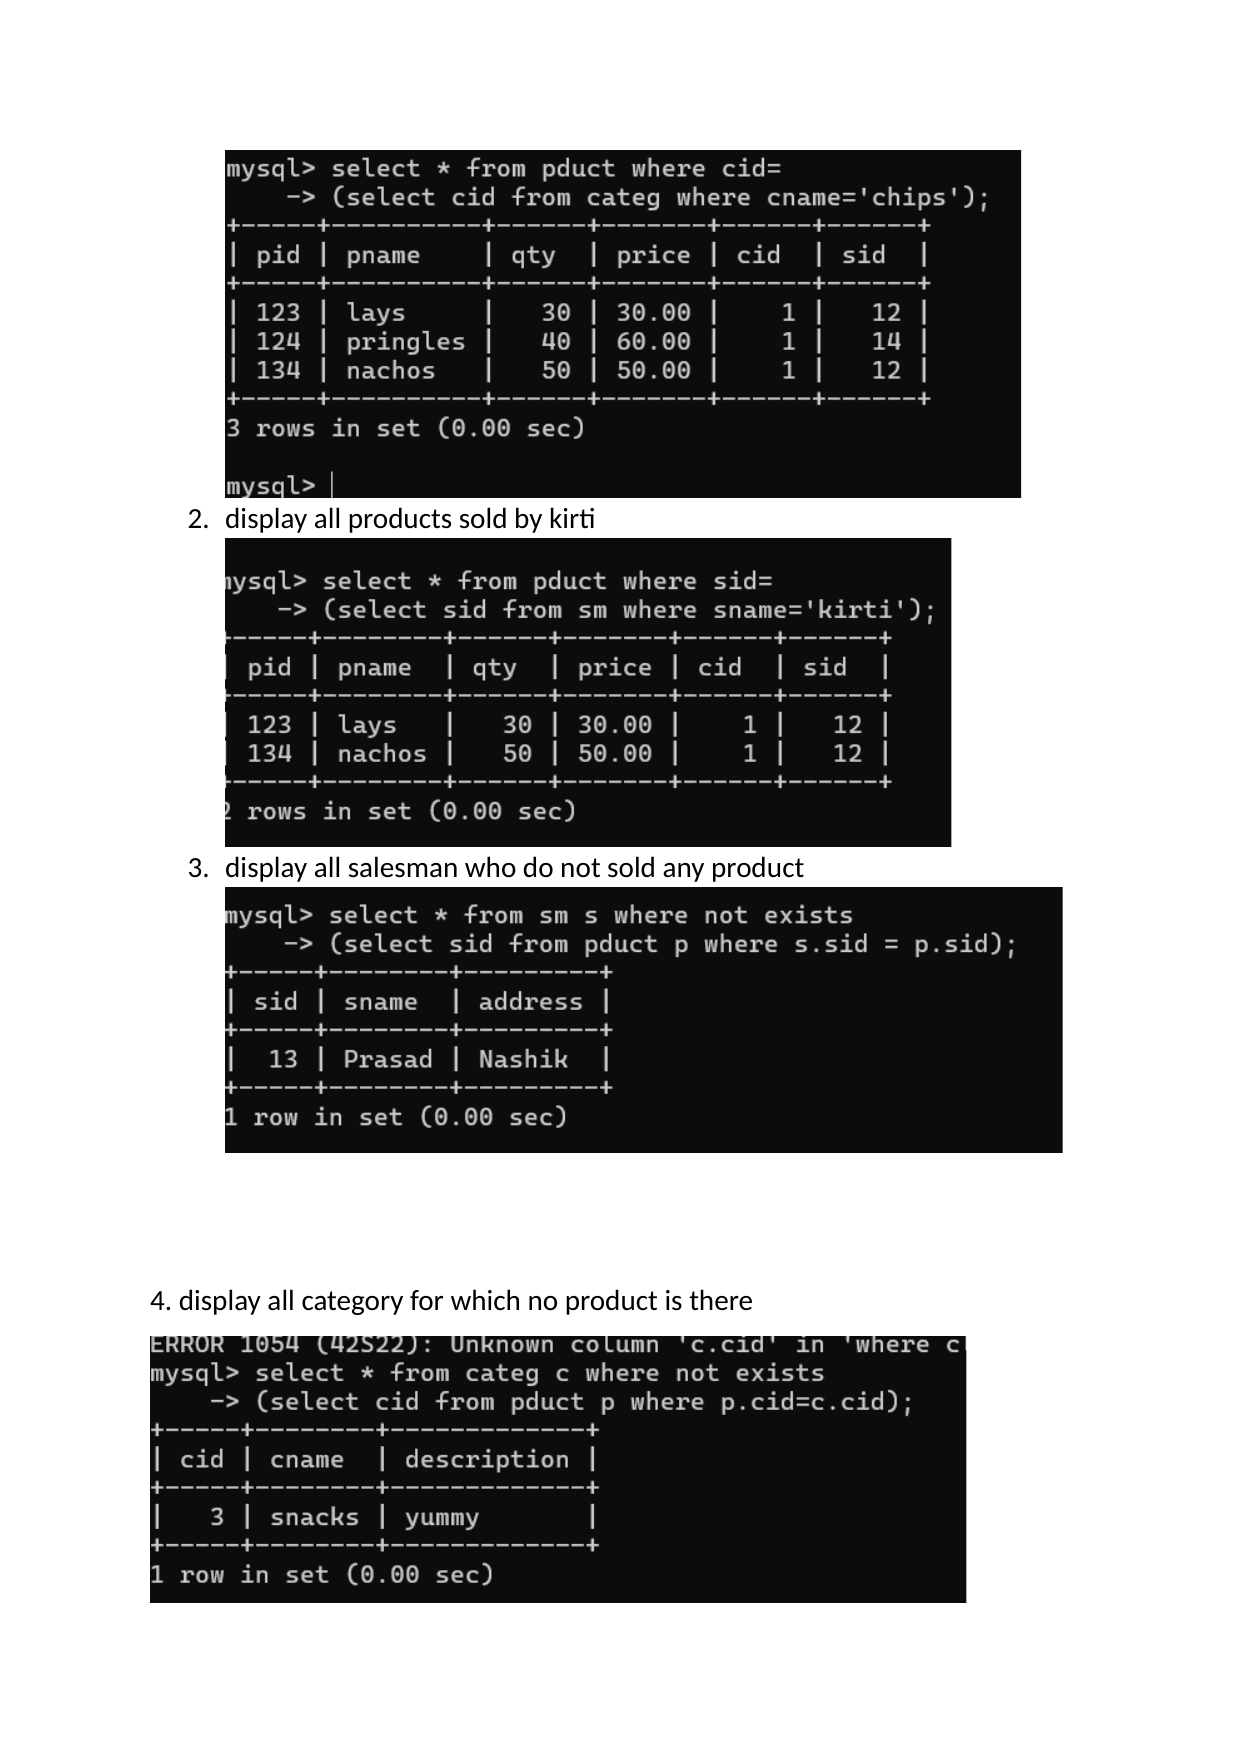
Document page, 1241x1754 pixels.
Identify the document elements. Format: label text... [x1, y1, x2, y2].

list display all salesman who do not sold any product [187, 849, 1090, 885]
picture [225, 150, 1022, 498]
picture [150, 1336, 967, 1603]
picture [225, 887, 1063, 1153]
picture [225, 538, 952, 847]
text 4. display all category for which no product is there [150, 1282, 1090, 1317]
list display all products sold by kirti [187, 500, 1090, 535]
